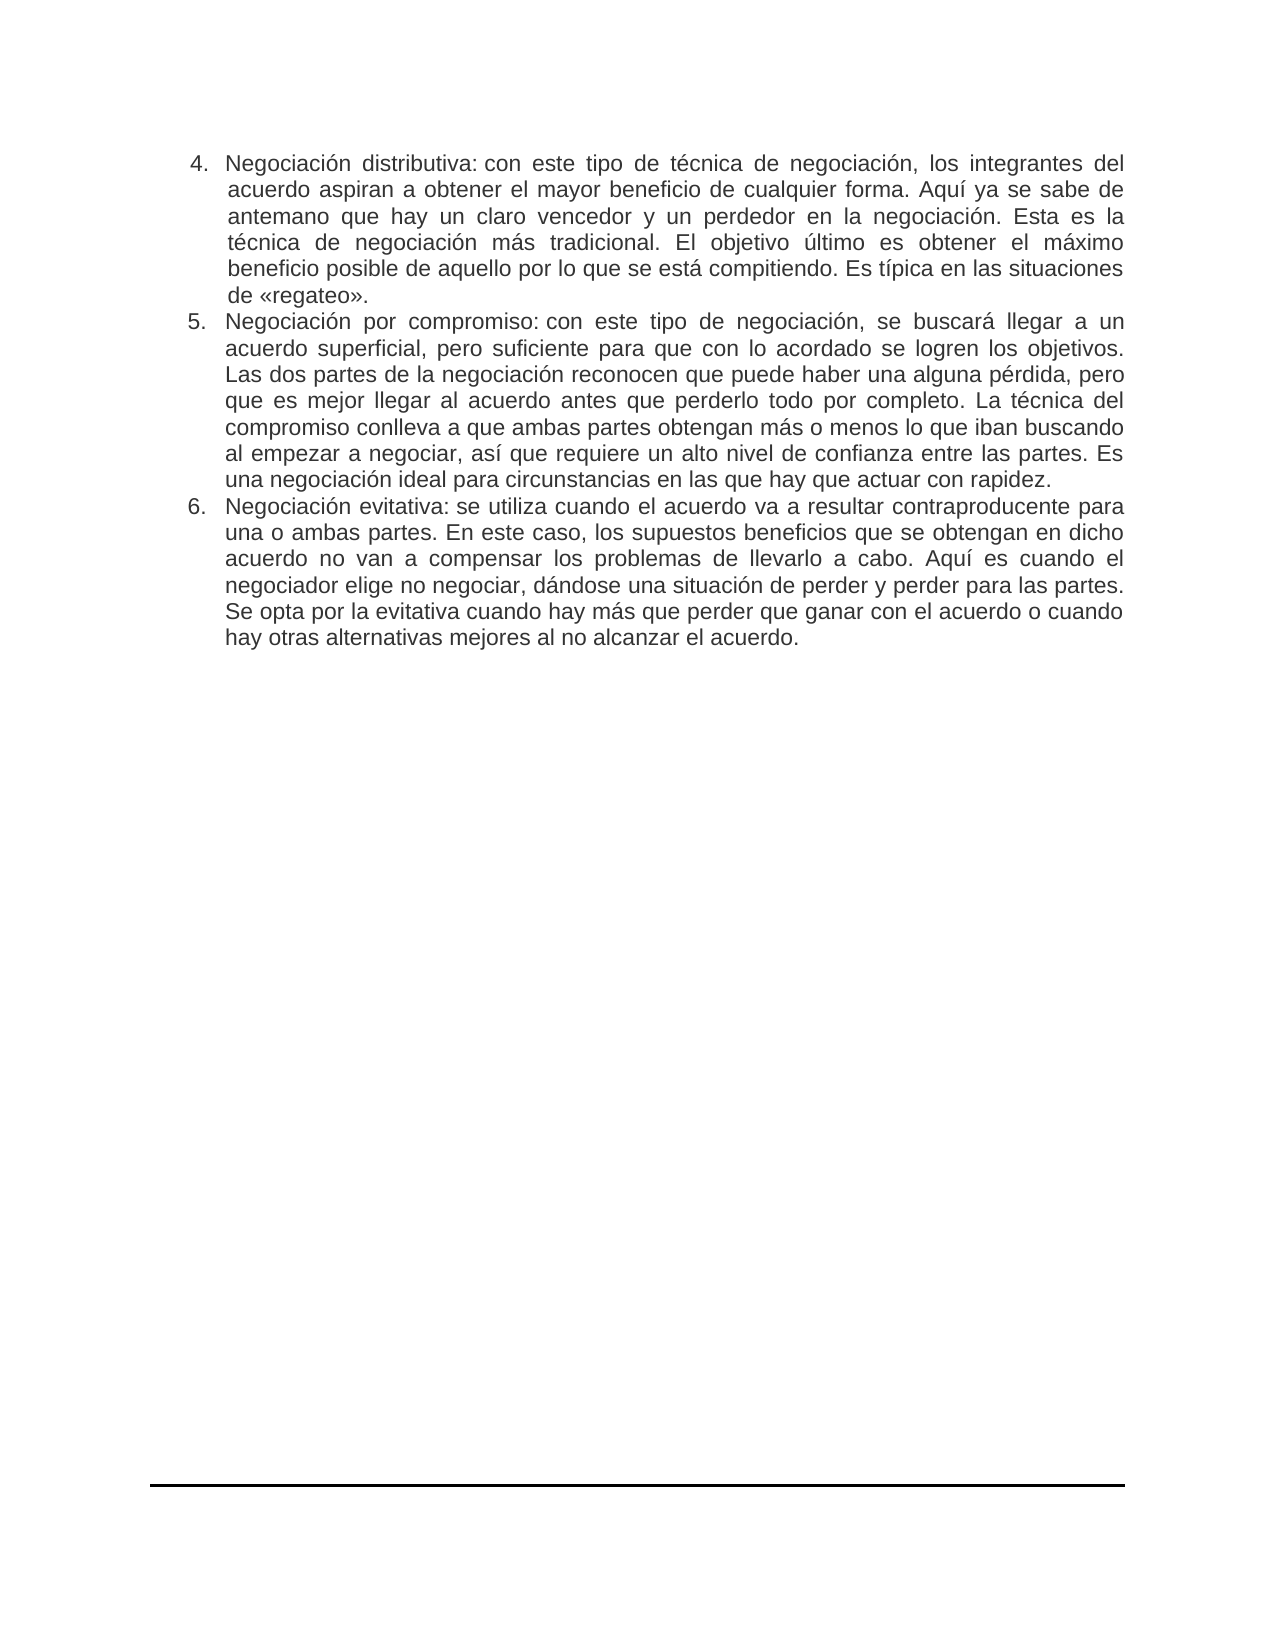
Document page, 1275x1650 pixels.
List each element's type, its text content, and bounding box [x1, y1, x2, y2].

list Negociación evitativa: se utiliza cuando el acuerdo va a resultar contraproducente para una o ambas partes. En este caso, los supuestos beneficios que se obtengan en dicho acuerdo no van a compensar los problemas de llevarlo a cabo. Aquí es cuando el negociador elige no negociar, dándose una situación de perder y perder para las partes. Se opta por la evitativa cuando hay más que perder que ganar con el acuerdo o cuando hay otras alternativas mejores al no alcanzar el acuerdo. [187, 493, 1125, 651]
list Negociación por compromiso: con este tipo de negociación, se buscará llegar a un acuerdo superficial, pero suficiente para que con lo acordado se logren los objetivos. Las dos partes de la negociación reconocen que puede haber una alguna pérdida, pero que es mejor llegar al acuerdo antes que perderlo todo por completo. La técnica del compromiso conlleva a que ambas partes obtengan más o menos lo que iban buscando al empezar a negociar, así que requiere un alto nivel de confianza entre las partes. Es una negociación ideal para circunstancias en las que hay que actuar con rapidez. [187, 308, 1125, 493]
list Negociación distributiva: con este tipo de técnica de negociación, los integrantes del acuerdo aspiran a obtener el mayor beneficio de cualquier forma. Aquí ya se sabe de antemano que hay un claro vencedor y un perdedor en la negociación. Esta es la técnica de negociación más tradicional. El objetivo último es obtener el máximo beneficio posible de aquello por lo que se está compitiendo. Es típica en las situaciones de «regateo». [190, 150, 1125, 308]
